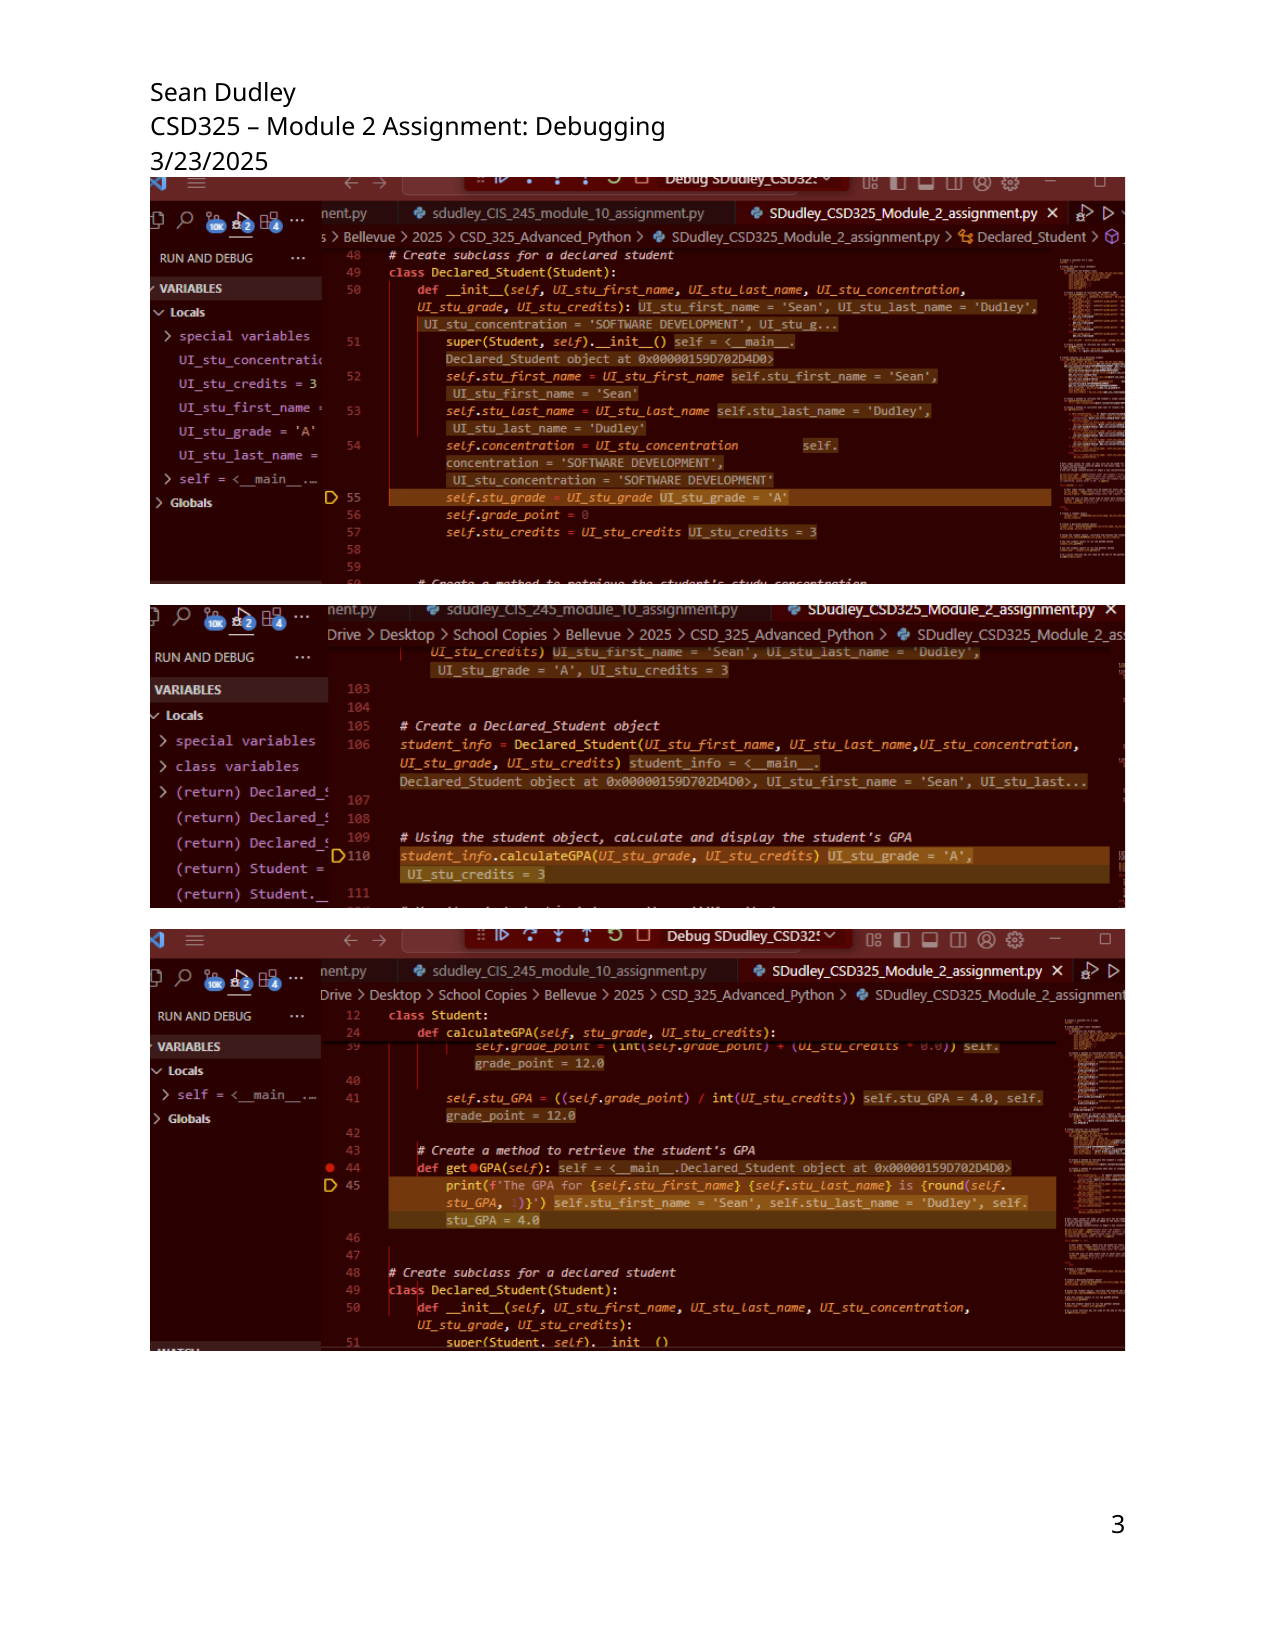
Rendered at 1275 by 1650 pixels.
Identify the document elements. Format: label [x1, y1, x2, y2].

picture [150, 929, 1125, 1351]
picture [150, 605, 1125, 908]
picture [150, 177, 1125, 584]
